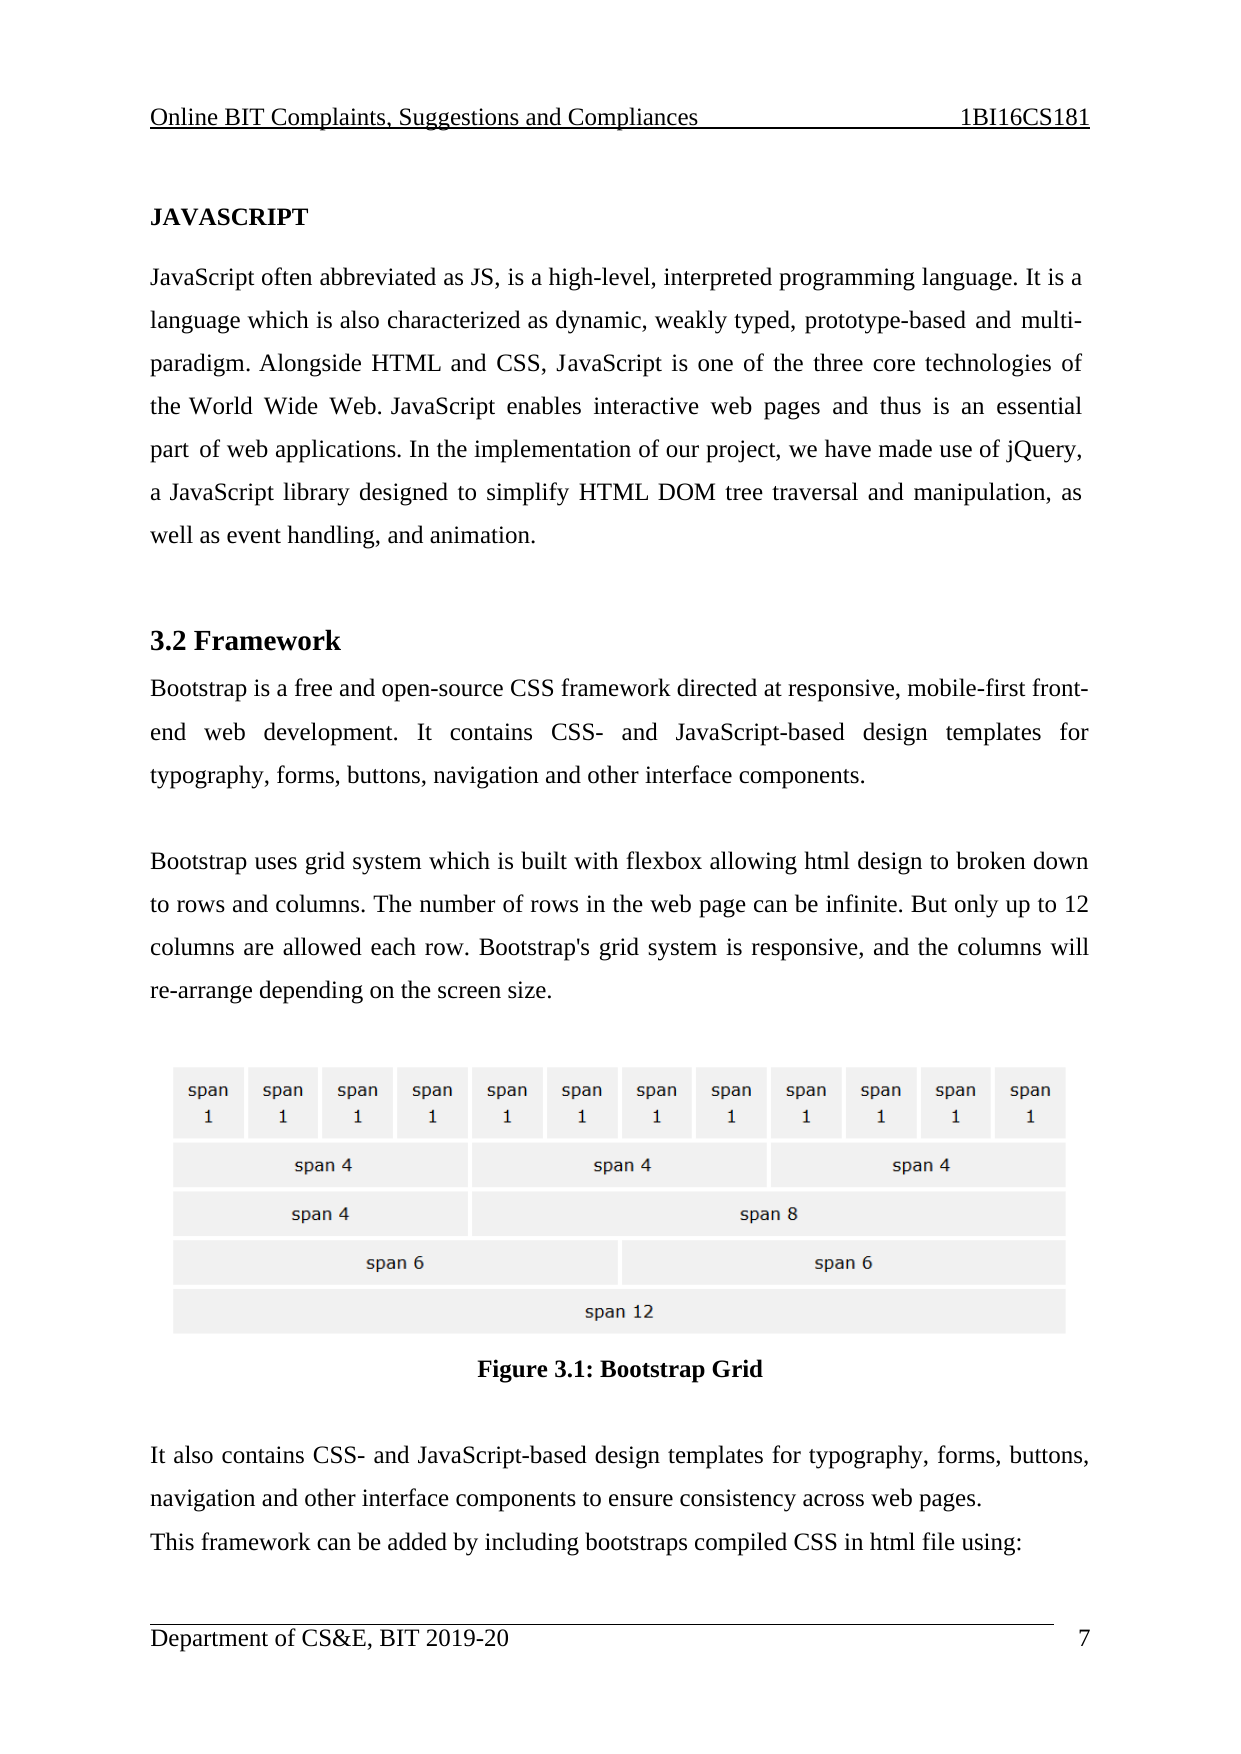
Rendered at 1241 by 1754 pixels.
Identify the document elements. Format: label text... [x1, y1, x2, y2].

text 3.2 Framework [150, 623, 1090, 657]
text It also contains CSS- and JavaScript-based design templates for typography, forms, buttons, navigation and other interface components to ensure consistency across web pages. [150, 1440, 1090, 1512]
text Figure 3.1: Bootstrap Grid [150, 1354, 1090, 1383]
text Bootstrap uses grid system which is built with flexbox allowing html design to broken down to rows and columns. The number of rows in the web page can be infinite. But only up to 12 columns are allowed each row. Bootstrap's grid system is responsive, and the columns will re-arrange depending on the screen size. [150, 846, 1090, 1004]
text JAVASCRIPT [150, 202, 1083, 231]
picture [168, 1061, 1072, 1341]
text Bootstrap is a free and open-source CSS framework directed at responsive, mobile-first front-end web development. It contains CSS- and JavaScript-based design templates for typography, forms, buttons, navigation and other interface components. [150, 673, 1090, 788]
text This framework can be added by including bootstraps compiled CSS in html file using: [150, 1527, 1090, 1555]
text JavaScript often abbreviated as JS, is a high-level, interpreted programming language. It is a language which is also characterized as dynamic, weakly typed, prototype-based and multi- paradigm. Alongside HTML and CSS, JavaScript is one of the three core technologies of the World Wide Web. JavaScript enables interactive web pages and thus is an essential part of web applications. In the implementation of our project, we have made use of jQuery, a JavaScript library designed to simplify HTML DOM tree traversal and manipulation, as well as event handling, and animation. [150, 262, 1083, 549]
